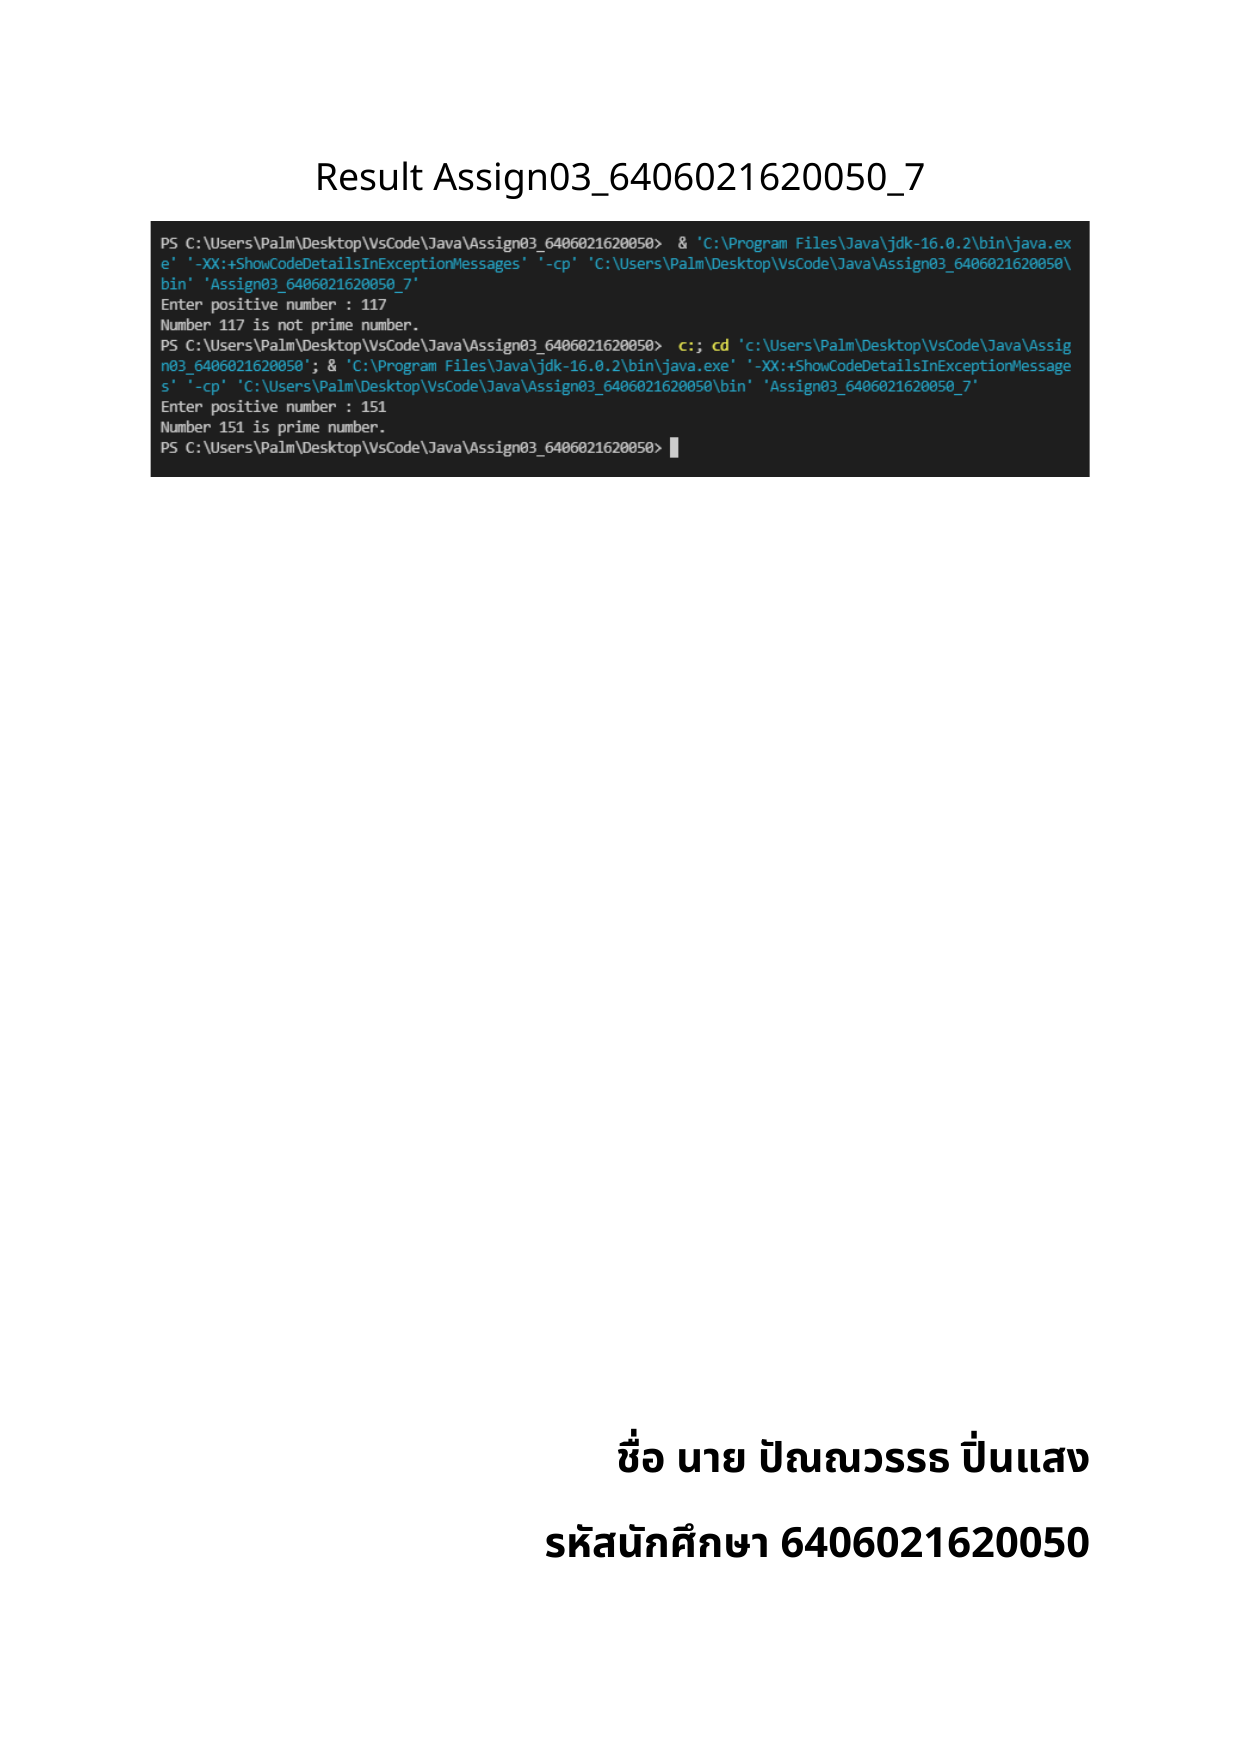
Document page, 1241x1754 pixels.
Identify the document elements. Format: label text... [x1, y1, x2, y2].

text Result Assign03_6406021620050_7 [150, 150, 1090, 201]
text รหัสนักศึกษา 6406021620050 [150, 1513, 1090, 1576]
text ชื่อ นาย ปัณณวรรธ ปิ่นแสง [150, 1428, 1090, 1491]
picture [150, 221, 1090, 477]
